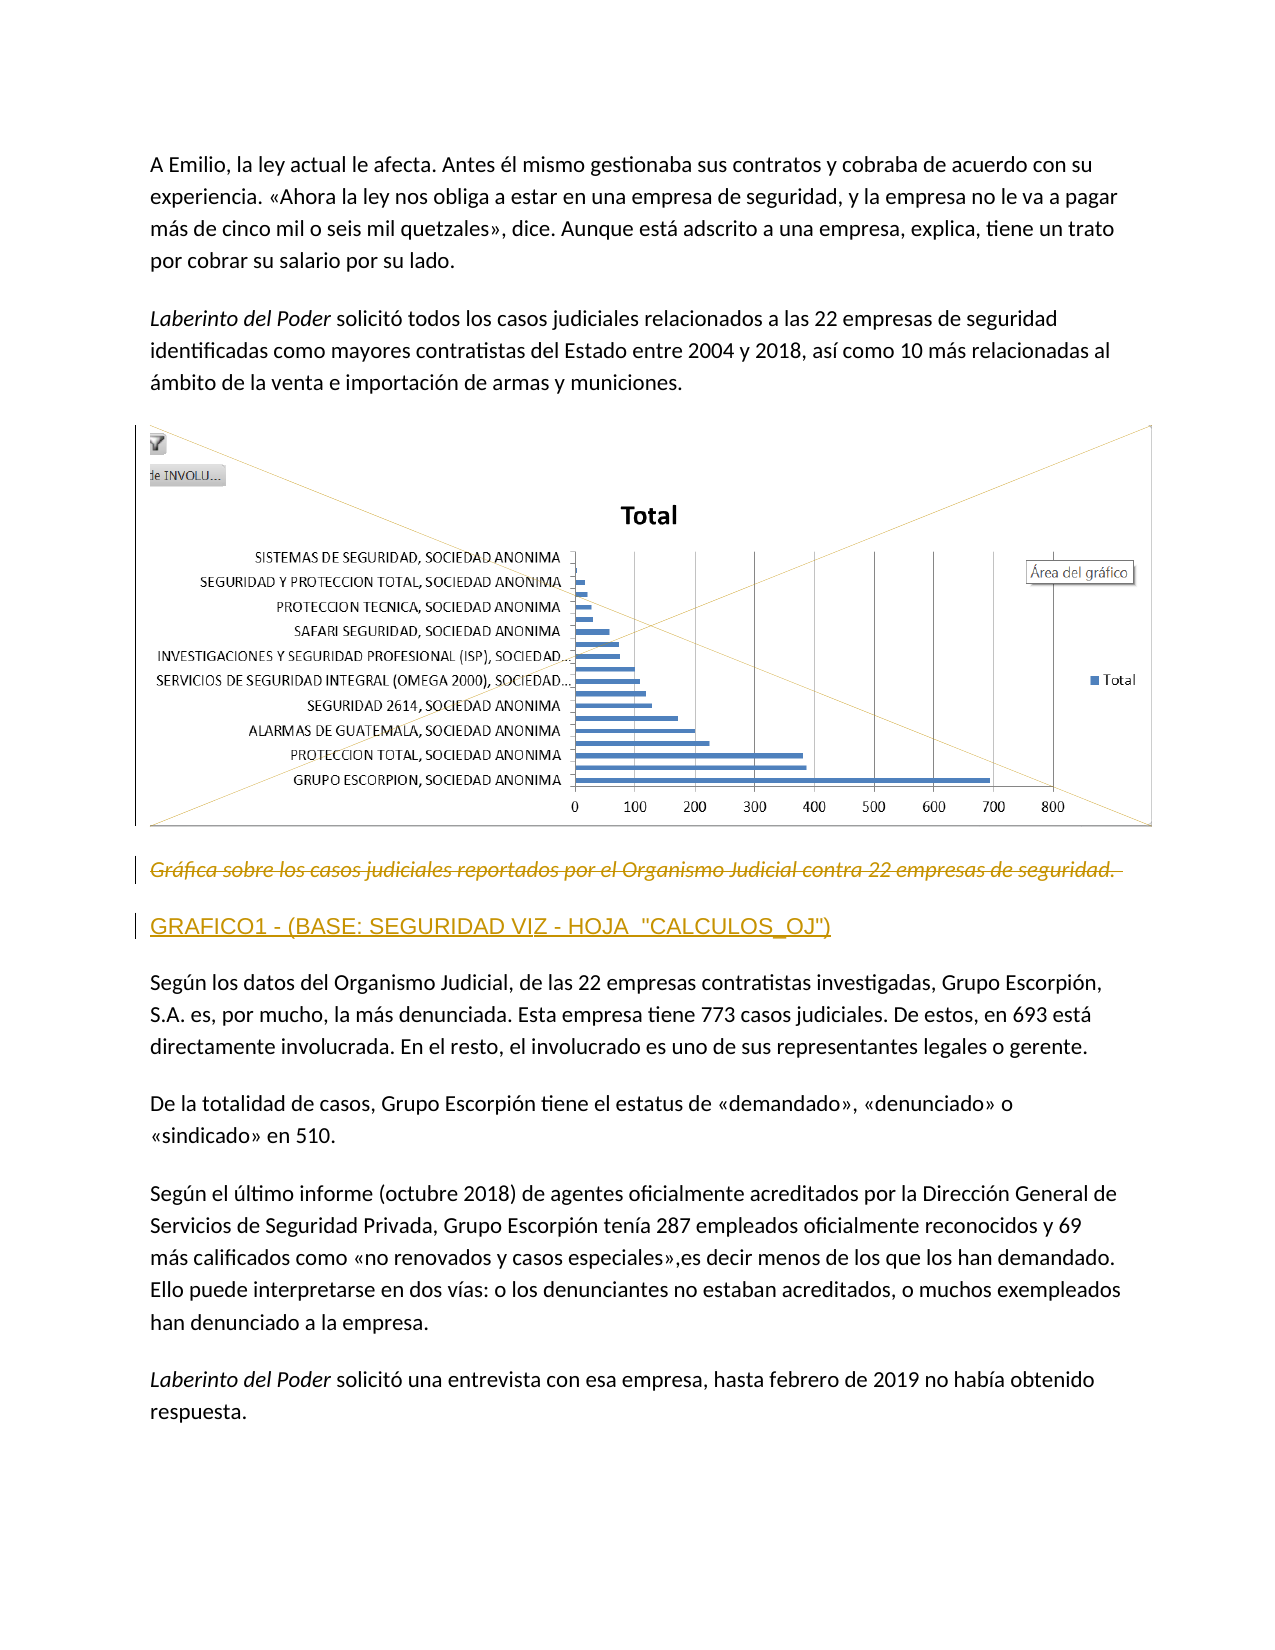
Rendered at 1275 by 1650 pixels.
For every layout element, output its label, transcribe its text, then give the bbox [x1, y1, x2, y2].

text Laberinto del Poder solicitó todos los casos judiciales relacionados a las 22 empresas de seguridad identificadas como mayores contratistas del Estado entre 2004 y 2018, así como 10 más relacionadas al ámbito de la venta e importación de armas y municiones. [150, 304, 1125, 396]
text Según el último informe (octubre 2018) de agentes oficialmente acreditados por la Dirección General de Servicios de Seguridad Privada, Grupo Escorpión tenía 287 empleados oficialmente reconocidos y 69 más calificados como «no renovados y casos especiales»,es decir menos de los que los han demandado. Ello puede interpretarse en dos vías: o los denunciantes no estaban acreditados, o muchos exempleados han denunciado a la empresa. [150, 1179, 1125, 1336]
picture [151, 627, 1150, 827]
text Laberinto del Poder solicitó una entrevista con esa empresa, hasta febrero de 2019 no había obtenido respuesta. [150, 1365, 1125, 1425]
text A Emilio, la ley actual le afecta. Antes él mismo gestionaba sus contratos y cobraba de acuerdo con su experiencia. «Ahora la ley nos obliga a estar en una empresa de seguridad, y la empresa no le va a pagar más de cinco mil o seis mil quetzales», dice. Aunque está adscrito a una empresa, explica, tiene un trato por cobrar su salario por su lado. [150, 150, 1125, 274]
text De la totalidad de casos, Grupo Escorpión tiene el estatus de «demandado», «denunciado» o «sindicado» en 510. [150, 1089, 1125, 1150]
picture [152, 425, 1149, 625]
picture [654, 426, 1152, 825]
picture [150, 426, 648, 825]
text Según los datos del Organismo Judicial, de las 22 empresas contratistas investigadas, Grupo Escorpión, S.A. es, por mucho, la más denunciada. Esta empresa tiene 773 casos judiciales. De estos, en 693 está directamente involucrada. En el resto, el involucrado es uno de sus representantes legales o gerente. [150, 968, 1125, 1060]
